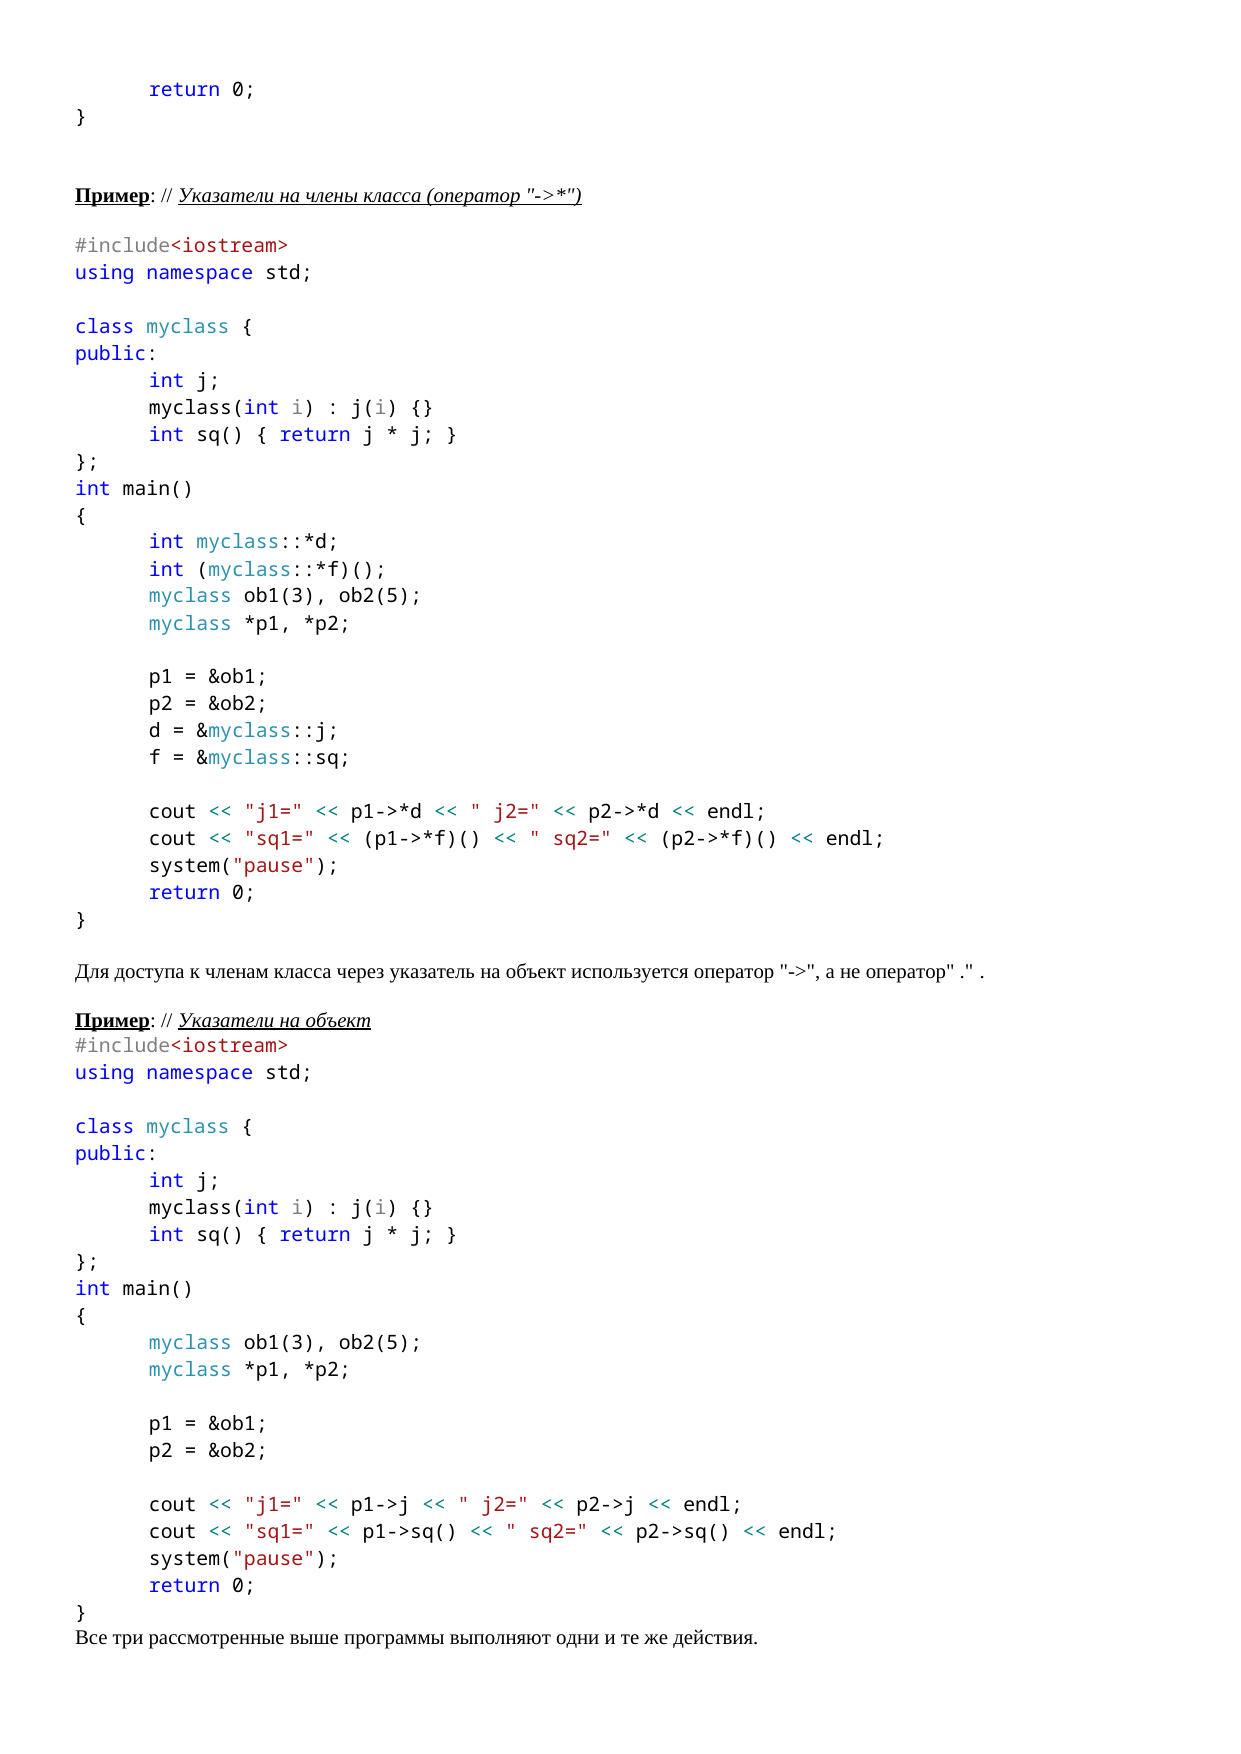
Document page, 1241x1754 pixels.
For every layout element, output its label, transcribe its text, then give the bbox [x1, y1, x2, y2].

text system("pause"); [75, 852, 1165, 878]
text using namespace std; [75, 1059, 1165, 1086]
text Для доступа к членам класса через указатель на объект используется оператор "->", а не оператор" ." . [75, 959, 1165, 983]
text int sq() { return j * j; } [75, 1221, 1165, 1247]
text int main() [75, 1274, 1165, 1301]
text public: [75, 1139, 1165, 1167]
text myclass ob1(3), ob2(5); [75, 1328, 1165, 1355]
text int main() [75, 474, 1165, 501]
text myclass(int i) : j(i) {} [75, 1193, 1165, 1221]
text cout << "j1=" << p1->*d << " j2=" << p2->*d << endl; [75, 798, 1165, 824]
text p1 = &ob1; [75, 663, 1165, 690]
text f = &myclass::sq; [75, 744, 1165, 771]
text { [75, 1301, 1165, 1328]
text int myclass::*d; [75, 528, 1165, 555]
text class myclass { [75, 1113, 1165, 1139]
text return 0; [75, 878, 1165, 906]
text { [75, 501, 1165, 528]
text int (myclass::*f)(); [75, 555, 1165, 582]
text Все три рассмотренные выше программы выполняют одни и те же действия. [75, 1625, 1165, 1649]
text }; [75, 1247, 1165, 1274]
text return 0; [75, 75, 1165, 102]
text cout << "j1=" << p1->j << " j2=" << p2->j << endl; [75, 1490, 1165, 1517]
text } [75, 906, 1165, 932]
text system("pause"); [75, 1544, 1165, 1571]
text Пример: // Указатели на члены класса (оператор "->*") [75, 183, 1165, 207]
text cout << "sq1=" << p1->sq() << " sq2=" << p2->sq() << endl; [75, 1517, 1165, 1544]
text using namespace std; [75, 258, 1165, 285]
text Пример: // Указатели на объект [75, 1008, 1165, 1032]
text p2 = &ob2; [75, 690, 1165, 717]
text p2 = &ob2; [75, 1436, 1165, 1463]
text cout << "sq1=" << (p1->*f)() << " sq2=" << (p2->*f)() << endl; [75, 824, 1165, 852]
text myclass ob1(3), ob2(5); [75, 582, 1165, 609]
text myclass(int i) : j(i) {} [75, 393, 1165, 420]
text #include<iostream> [75, 1032, 1165, 1059]
text } [75, 102, 1165, 129]
text myclass *p1, *p2; [75, 609, 1165, 636]
text class myclass { [75, 312, 1165, 339]
text int j; [75, 1167, 1165, 1193]
text }; [75, 447, 1165, 474]
text public: [75, 339, 1165, 366]
text int j; [75, 366, 1165, 393]
text #include<iostream> [75, 231, 1165, 258]
text myclass *p1, *p2; [75, 1355, 1165, 1382]
text d = &myclass::j; [75, 717, 1165, 744]
text } [75, 1598, 1165, 1625]
text int sq() { return j * j; } [75, 420, 1165, 447]
text p1 = &ob1; [75, 1409, 1165, 1436]
text return 0; [75, 1571, 1165, 1598]
